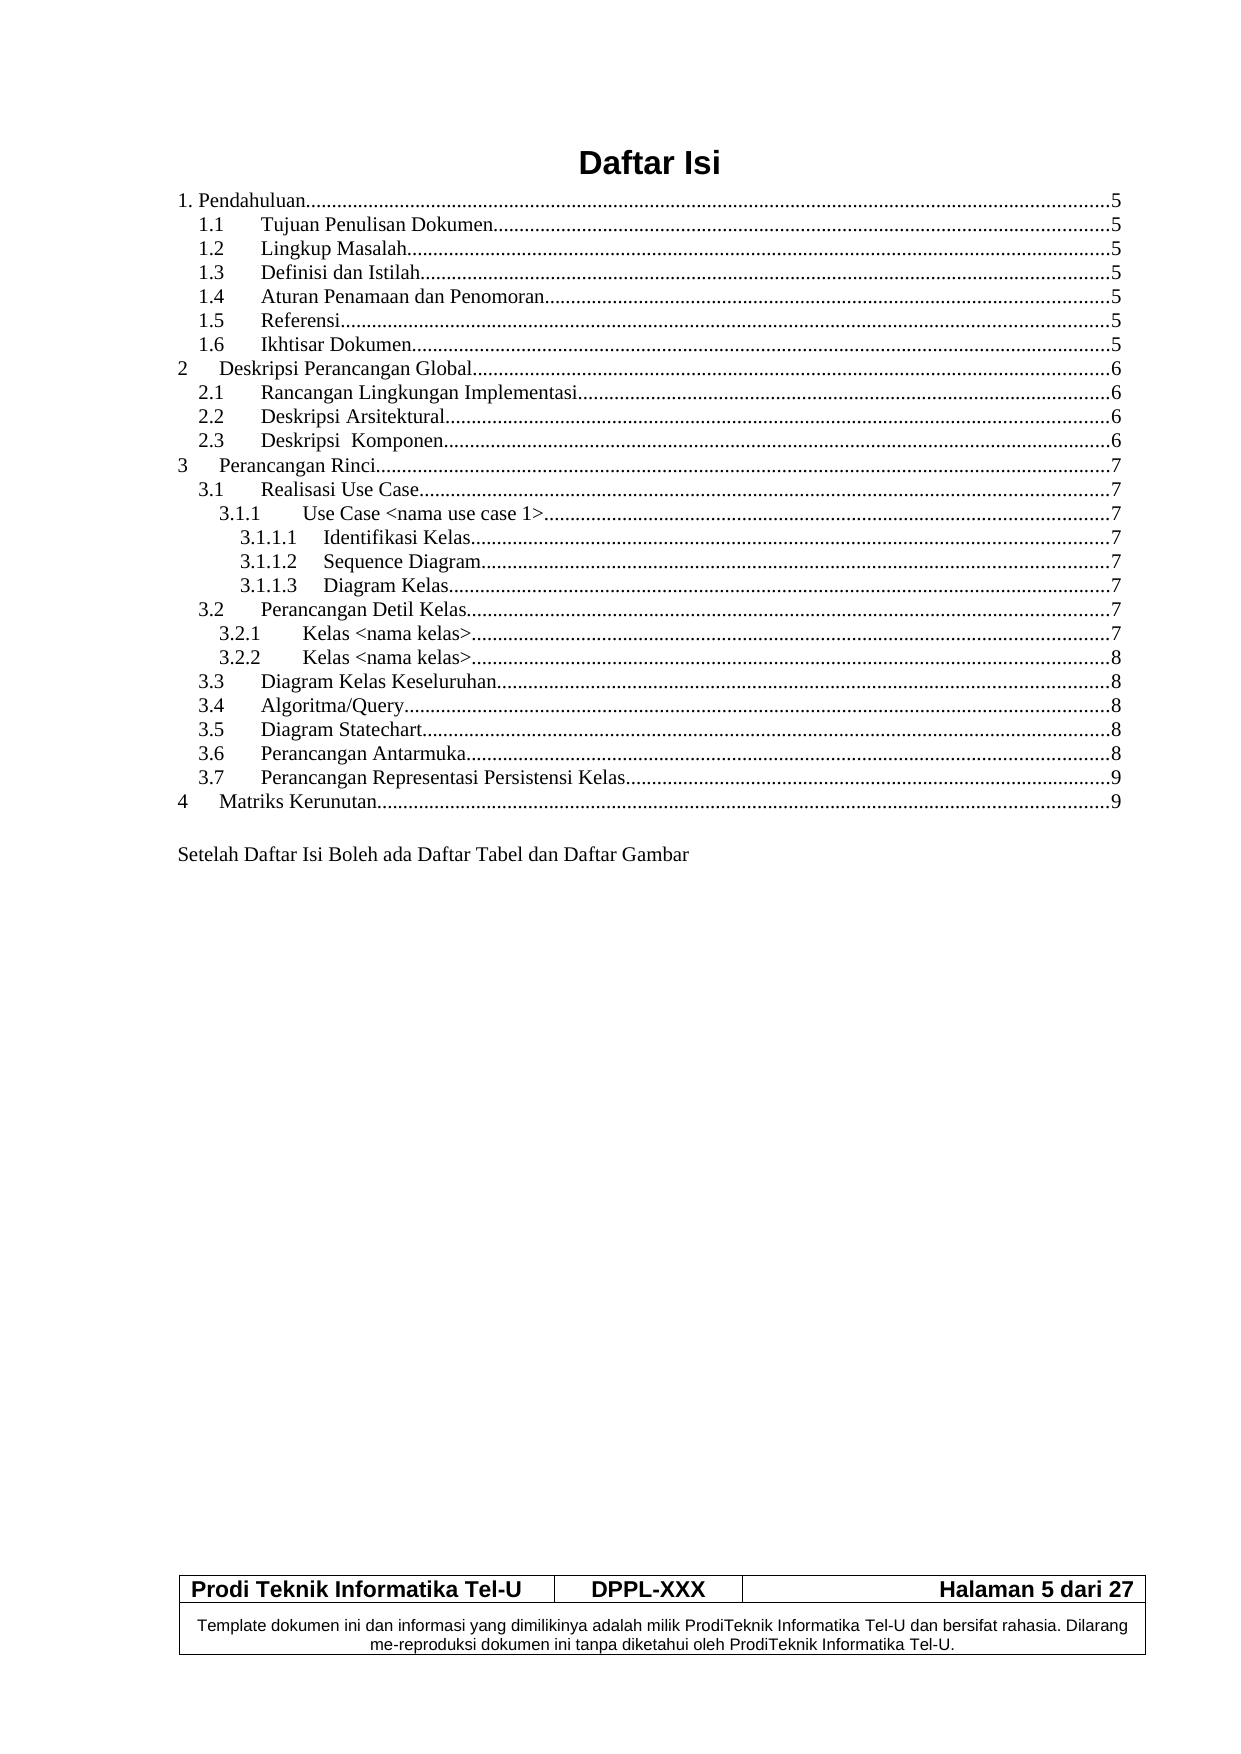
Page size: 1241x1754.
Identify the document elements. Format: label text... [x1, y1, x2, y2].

text 2.1 Rancangan Lingkungan Implementasi 6 [198, 380, 1122, 404]
text Setelah Daftar Isi Boleh ada Daftar Tabel dan Daftar Gambar [177, 842, 1122, 866]
text 1.4 Aturan Penamaan dan Penomoran 5 [198, 284, 1122, 308]
text 3.3 Diagram Kelas Keseluruhan 8 [198, 669, 1122, 693]
text 3.2 Perancangan Detil Kelas 7 [198, 597, 1122, 621]
text 2 Deskripsi Perancangan Global 6 [177, 356, 1122, 380]
text 3.1.1 Use Case <nama use case 1> 7 [219, 501, 1122, 525]
text 3.4 Algoritma/Query 8 [198, 693, 1122, 717]
text 1.2 Lingkup Masalah 5 [198, 236, 1122, 260]
text 2.3 Deskripsi Komponen 6 [198, 428, 1122, 452]
text 3.2.2 Kelas <nama kelas> 8 [219, 645, 1122, 669]
text 4 Matriks Kerunutan 9 [177, 789, 1122, 813]
text 3.2.1 Kelas <nama kelas> 7 [219, 621, 1122, 645]
text 3.1 Realisasi Use Case 7 [198, 477, 1122, 501]
text 1.6 Ikhtisar Dokumen 5 [198, 332, 1122, 356]
text 3.5 Diagram Statechart 8 [198, 717, 1122, 741]
text 3 Perancangan Rinci 7 [177, 452, 1122, 477]
text 3.1.1.1 Identifikasi Kelas 7 [240, 525, 1122, 549]
text 3.6 Perancangan Antarmuka 8 [198, 741, 1122, 765]
text 1. Pendahuluan 5 [177, 188, 1122, 212]
text 3.7 Perancangan Representasi Persistensi Kelas 9 [198, 765, 1122, 789]
text 1.1 Tujuan Penulisan Dokumen 5 [198, 212, 1122, 236]
text 1.3 Definisi dan Istilah 5 [198, 260, 1122, 284]
title Daftar Isi [177, 143, 1122, 182]
text 2.2 Deskripsi Arsitektural 6 [198, 404, 1122, 428]
text 1.5 Referensi 5 [198, 308, 1122, 332]
text 3.1.1.2 Sequence Diagram 7 [240, 549, 1122, 573]
text 3.1.1.3 Diagram Kelas 7 [240, 573, 1122, 597]
